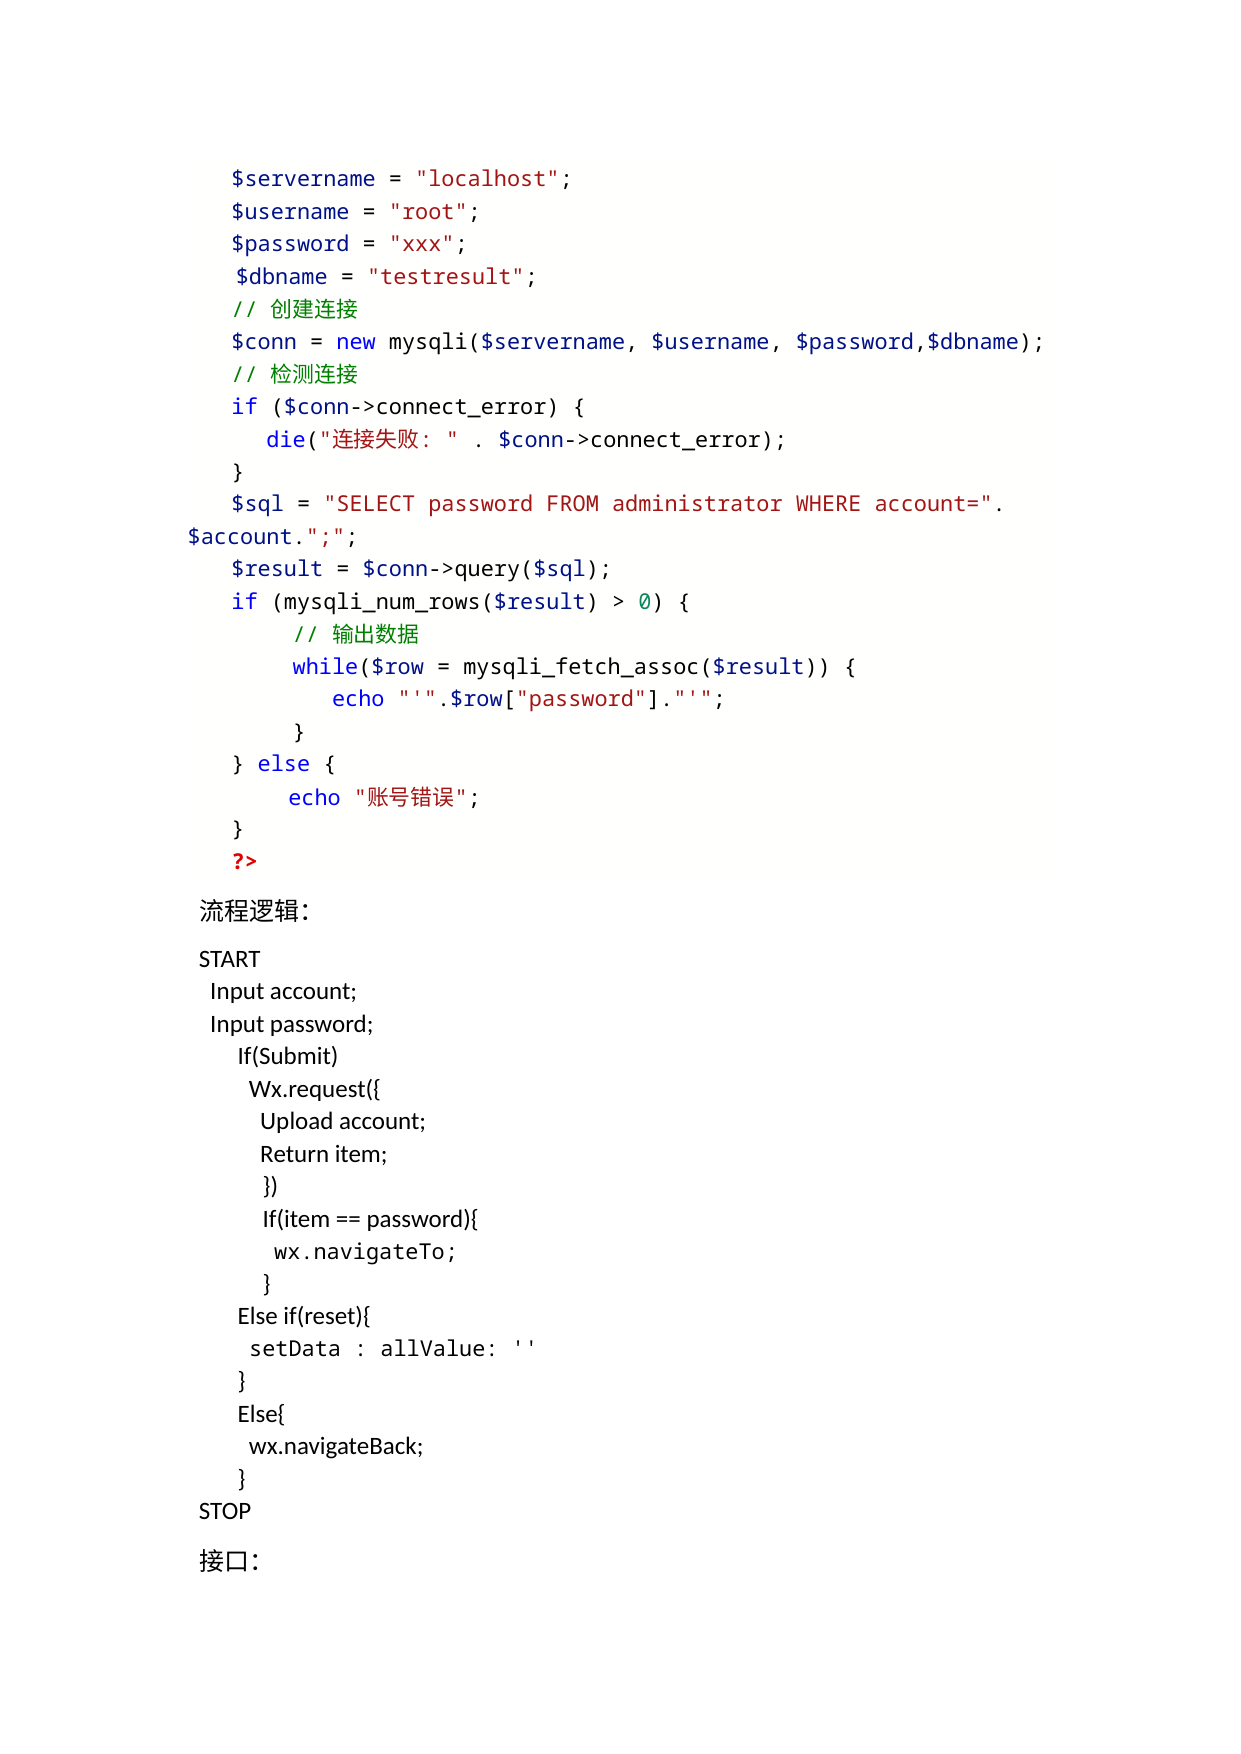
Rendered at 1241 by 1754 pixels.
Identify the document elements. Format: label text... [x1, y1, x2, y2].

text if ($conn->connect_error) { [187, 389, 1053, 422]
text if (mysqli_num_rows($result) > 0) { [187, 584, 1053, 617]
text } [187, 1462, 1053, 1494]
text wx.navigateTo; [187, 1234, 1053, 1267]
text wx.navigateBack; [187, 1429, 1053, 1462]
text } [187, 454, 1053, 487]
text STOP [187, 1494, 1053, 1527]
text } [187, 812, 1053, 844]
text Upload account; [187, 1104, 1053, 1137]
text setData : allValue: '' [187, 1332, 1053, 1364]
text $dbname = "testresult"; [187, 259, 1053, 292]
text $conn = new mysqli($servername, $username, $password,$dbname); [187, 324, 1053, 357]
text $username = "root"; [187, 194, 1053, 227]
text Wx.request({ [187, 1072, 1053, 1104]
text $sql = "SELECT password FROM administrator WHERE account=".$account.";"; [187, 487, 1053, 552]
text Input password; [187, 1007, 1053, 1039]
text $result = $conn->query($sql); [187, 552, 1053, 584]
text // 输出数据 [187, 617, 1053, 649]
text 流程逻辑： [187, 877, 1053, 942]
text $servername = "localhost"; [187, 162, 1053, 194]
text // 创建连接 [187, 292, 1053, 324]
text Else if(reset){ [187, 1299, 1053, 1332]
text echo "账号错误"; [187, 779, 1053, 812]
text $password = "xxx"; [187, 227, 1053, 259]
text } else { [187, 747, 1053, 779]
text ?> [187, 844, 1053, 877]
text Else{ [187, 1397, 1053, 1429]
text while($row = mysqli_fetch_assoc($result)) { [187, 649, 1053, 682]
text If(item == password){ [187, 1202, 1053, 1234]
text } [187, 1267, 1053, 1299]
text 接口： [187, 1527, 1053, 1592]
text START [187, 942, 1053, 974]
text echo "'".$row["password"]."'"; [187, 682, 1053, 714]
text } [187, 714, 1053, 747]
text } [187, 1364, 1053, 1397]
text Return item; [187, 1137, 1053, 1169]
text If(Submit) [187, 1039, 1053, 1072]
text }) [187, 1169, 1053, 1202]
text Input account; [187, 974, 1053, 1007]
text die("连接失败: " . $conn->connect_error); [187, 422, 1053, 454]
text // 检测连接 [187, 357, 1053, 389]
